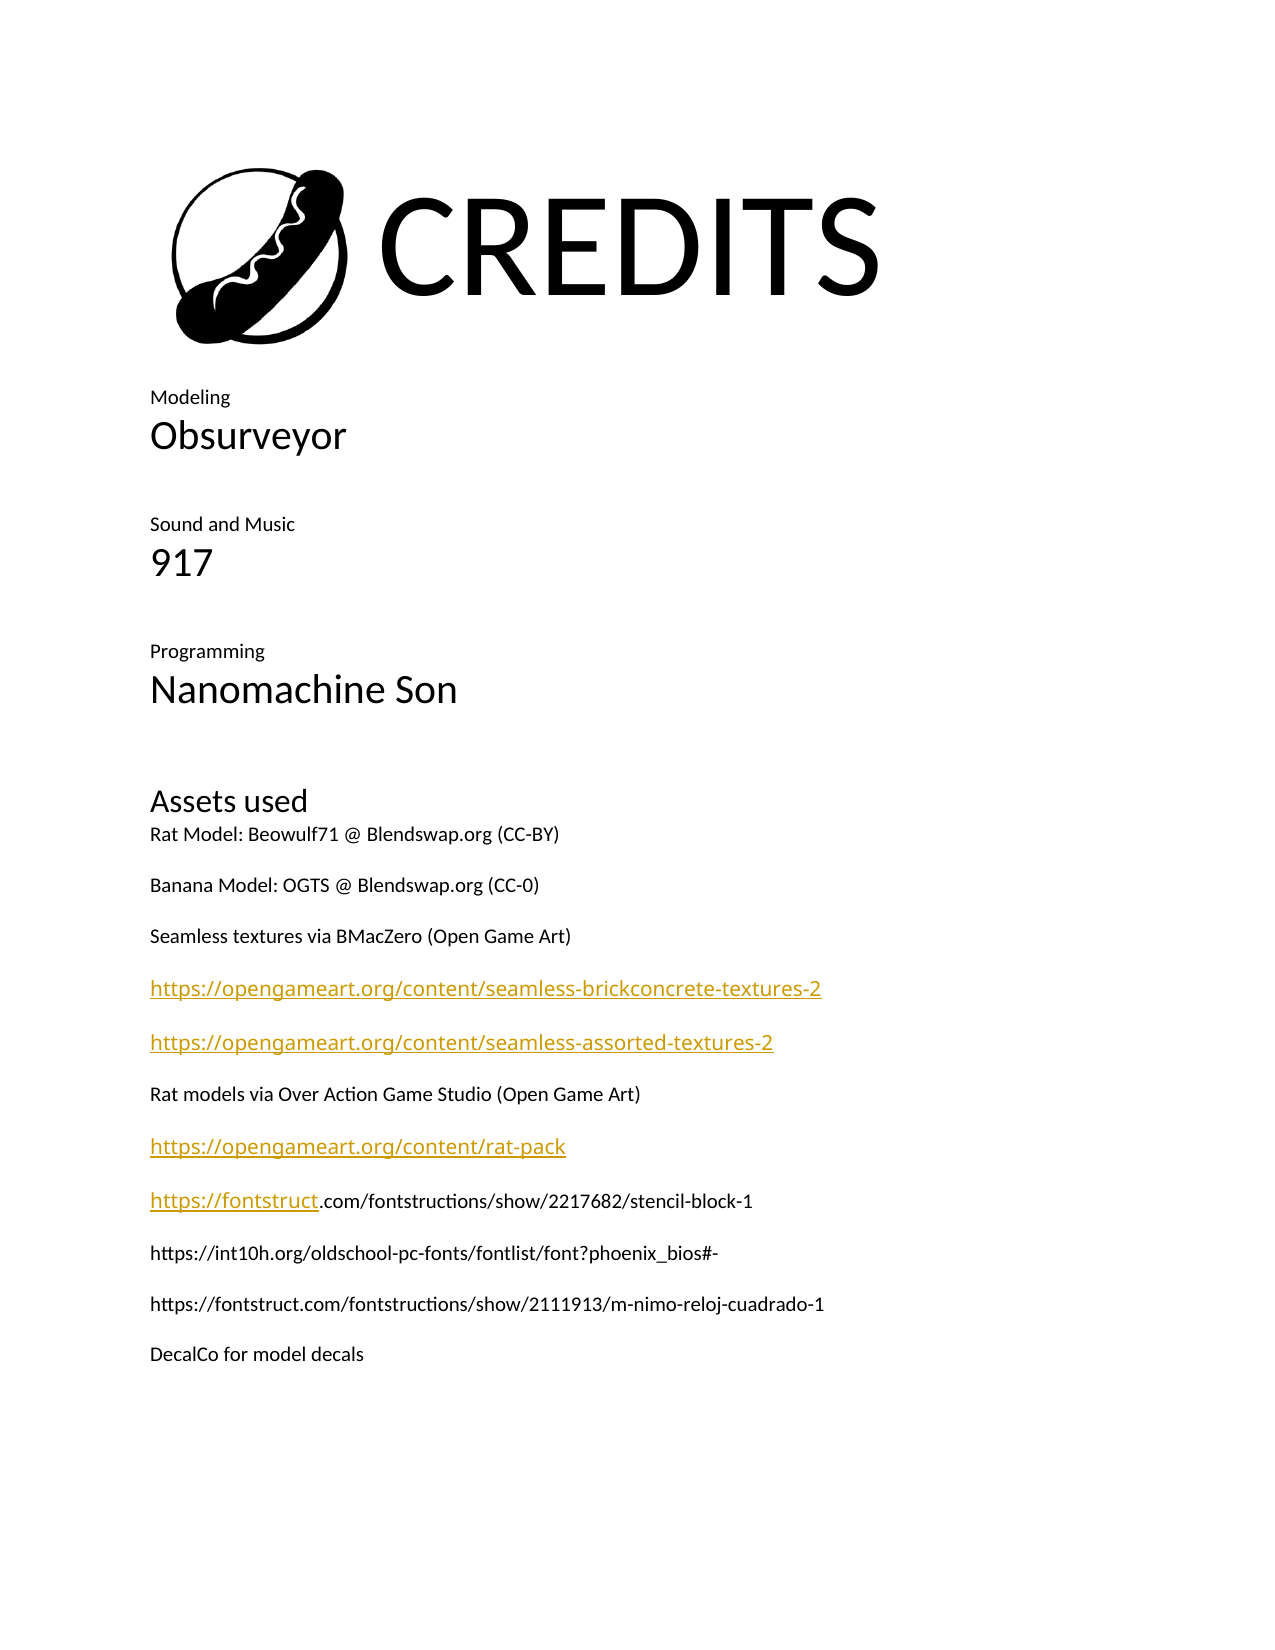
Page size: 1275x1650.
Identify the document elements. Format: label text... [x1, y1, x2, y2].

text Modeling [150, 384, 1125, 409]
text Obsurveyor [150, 409, 1125, 460]
text Rat Model: Beowulf71 @ Blendswap.org (CC-BY) [150, 821, 1125, 847]
text CREDITS [150, 150, 1125, 333]
text DecalCo for model decals [150, 1342, 1125, 1367]
text Nanomachine Son [150, 663, 1125, 714]
text https://opengameart.org/content/seamless-assorted-textures-2 [150, 1028, 1125, 1056]
text https://opengameart.org/content/seamless-brickconcrete-textures-2 [150, 974, 1125, 1002]
text https://fontstruct.com/fontstructions/show/2217682/stencil-block-1 [150, 1186, 1125, 1214]
picture [153, 151, 359, 357]
text https://fontstruct.com/fontstructions/show/2111913/m-nimo-reloj-cuadrado-1 [150, 1291, 1125, 1316]
text 917 [150, 536, 1125, 587]
text Programming [150, 638, 1125, 663]
text Banana Model: OGTS @ Blendswap.org (CC-0) [150, 872, 1125, 897]
text Seamless textures via BMacZero (Open Game Art) [150, 923, 1125, 948]
text https://int10h.org/oldschool-pc-fonts/fontlist/font?phoenix_bios#- [150, 1240, 1125, 1265]
text Sound and Music [150, 511, 1125, 536]
text Rat models via Over Action Game Studio (Open Game Art) [150, 1081, 1125, 1107]
text https://opengameart.org/content/rat-pack [150, 1132, 1125, 1161]
text Assets used [150, 781, 1125, 821]
